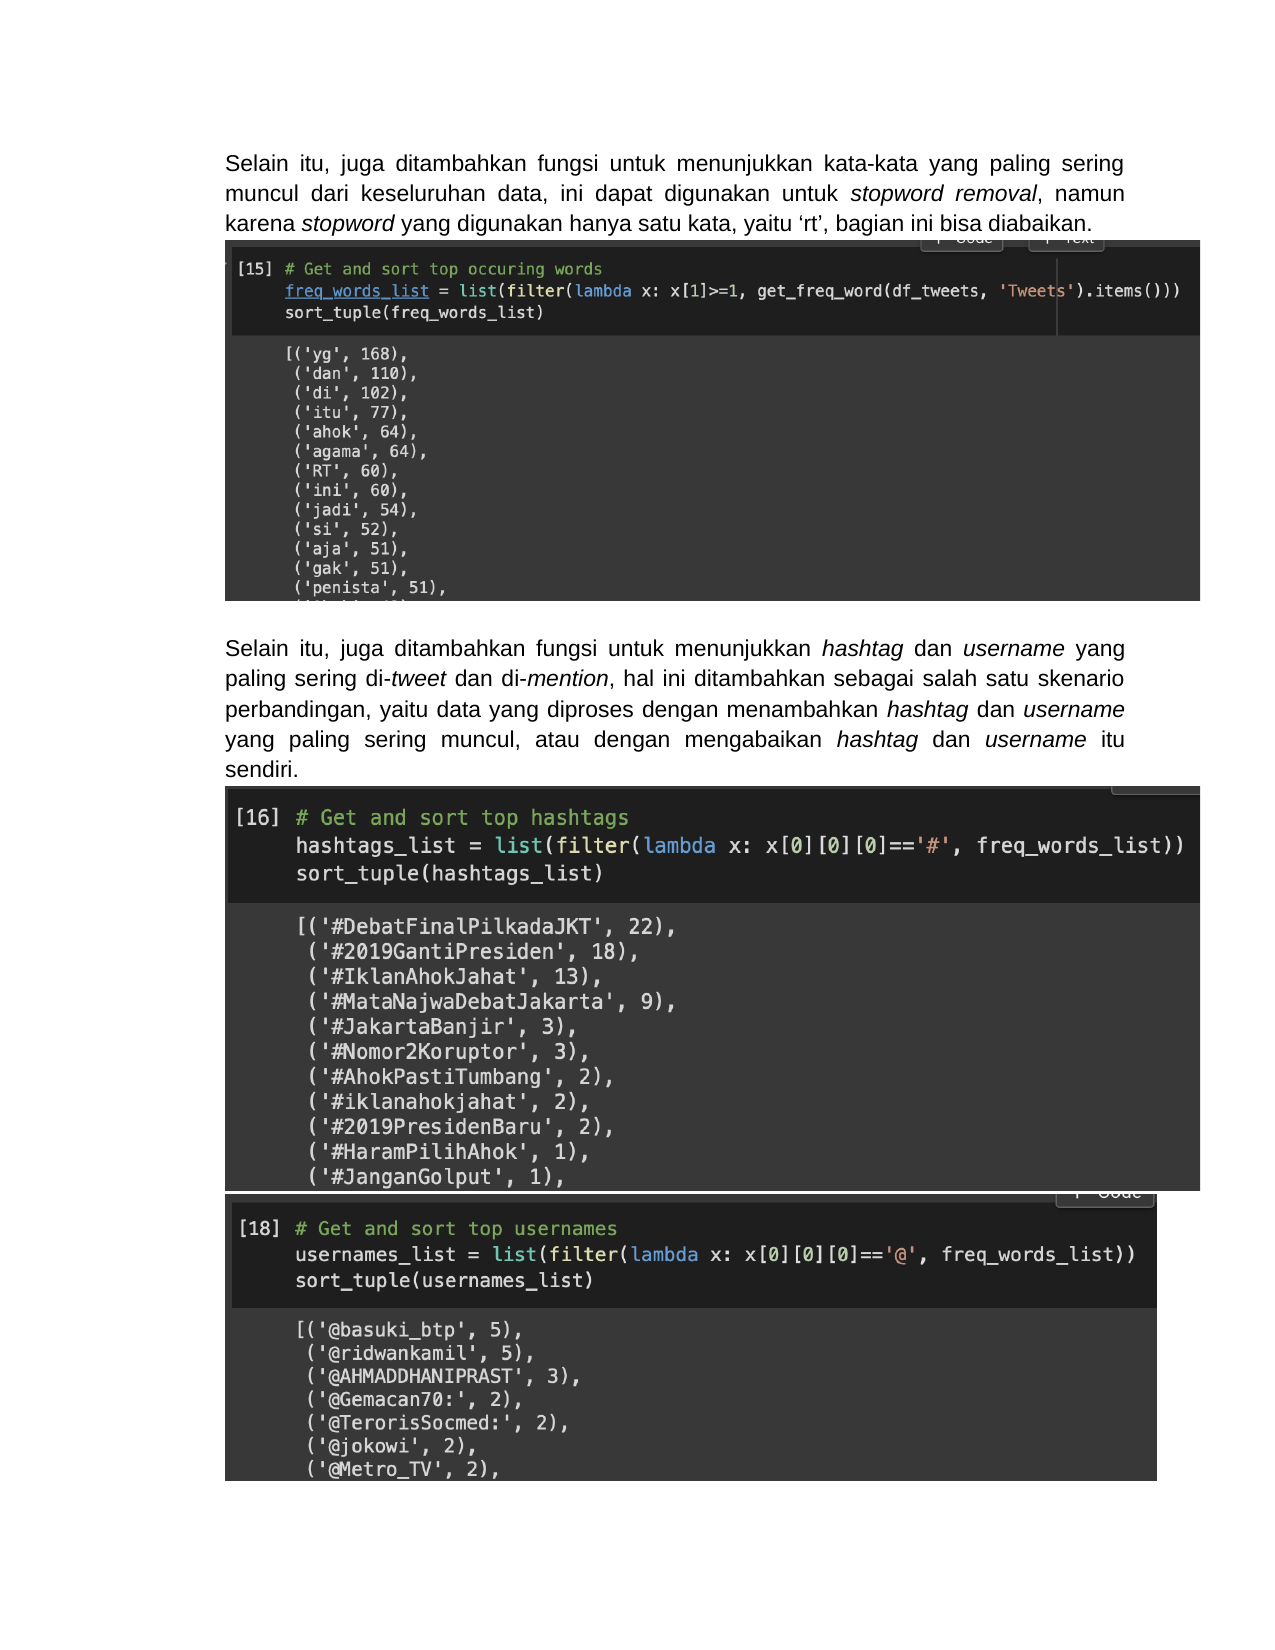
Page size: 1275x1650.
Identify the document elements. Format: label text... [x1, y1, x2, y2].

picture [225, 240, 1200, 601]
text Selain itu, juga ditambahkan fungsi untuk menunjukkan hashtag dan username yang paling sering di-tweet dan di-mention, hal ini ditambahkan sebagai salah satu skenario perbandingan, yaitu data yang diproses dengan menambahkan hashtag dan username yang paling sering muncul, atau dengan mengabaikan hashtag dan username itu sendiri. [225, 635, 1125, 782]
picture [225, 786, 1200, 1191]
text Selain itu, juga ditambahkan fungsi untuk menunjukkan kata-kata yang paling sering muncul dari keseluruhan data, ini dapat digunakan untuk stopword removal, namun karena stopword yang digunakan hanya satu kata, yaitu ‘rt’, bagian ini bisa diabaikan. [225, 150, 1125, 237]
picture [225, 1194, 1157, 1481]
